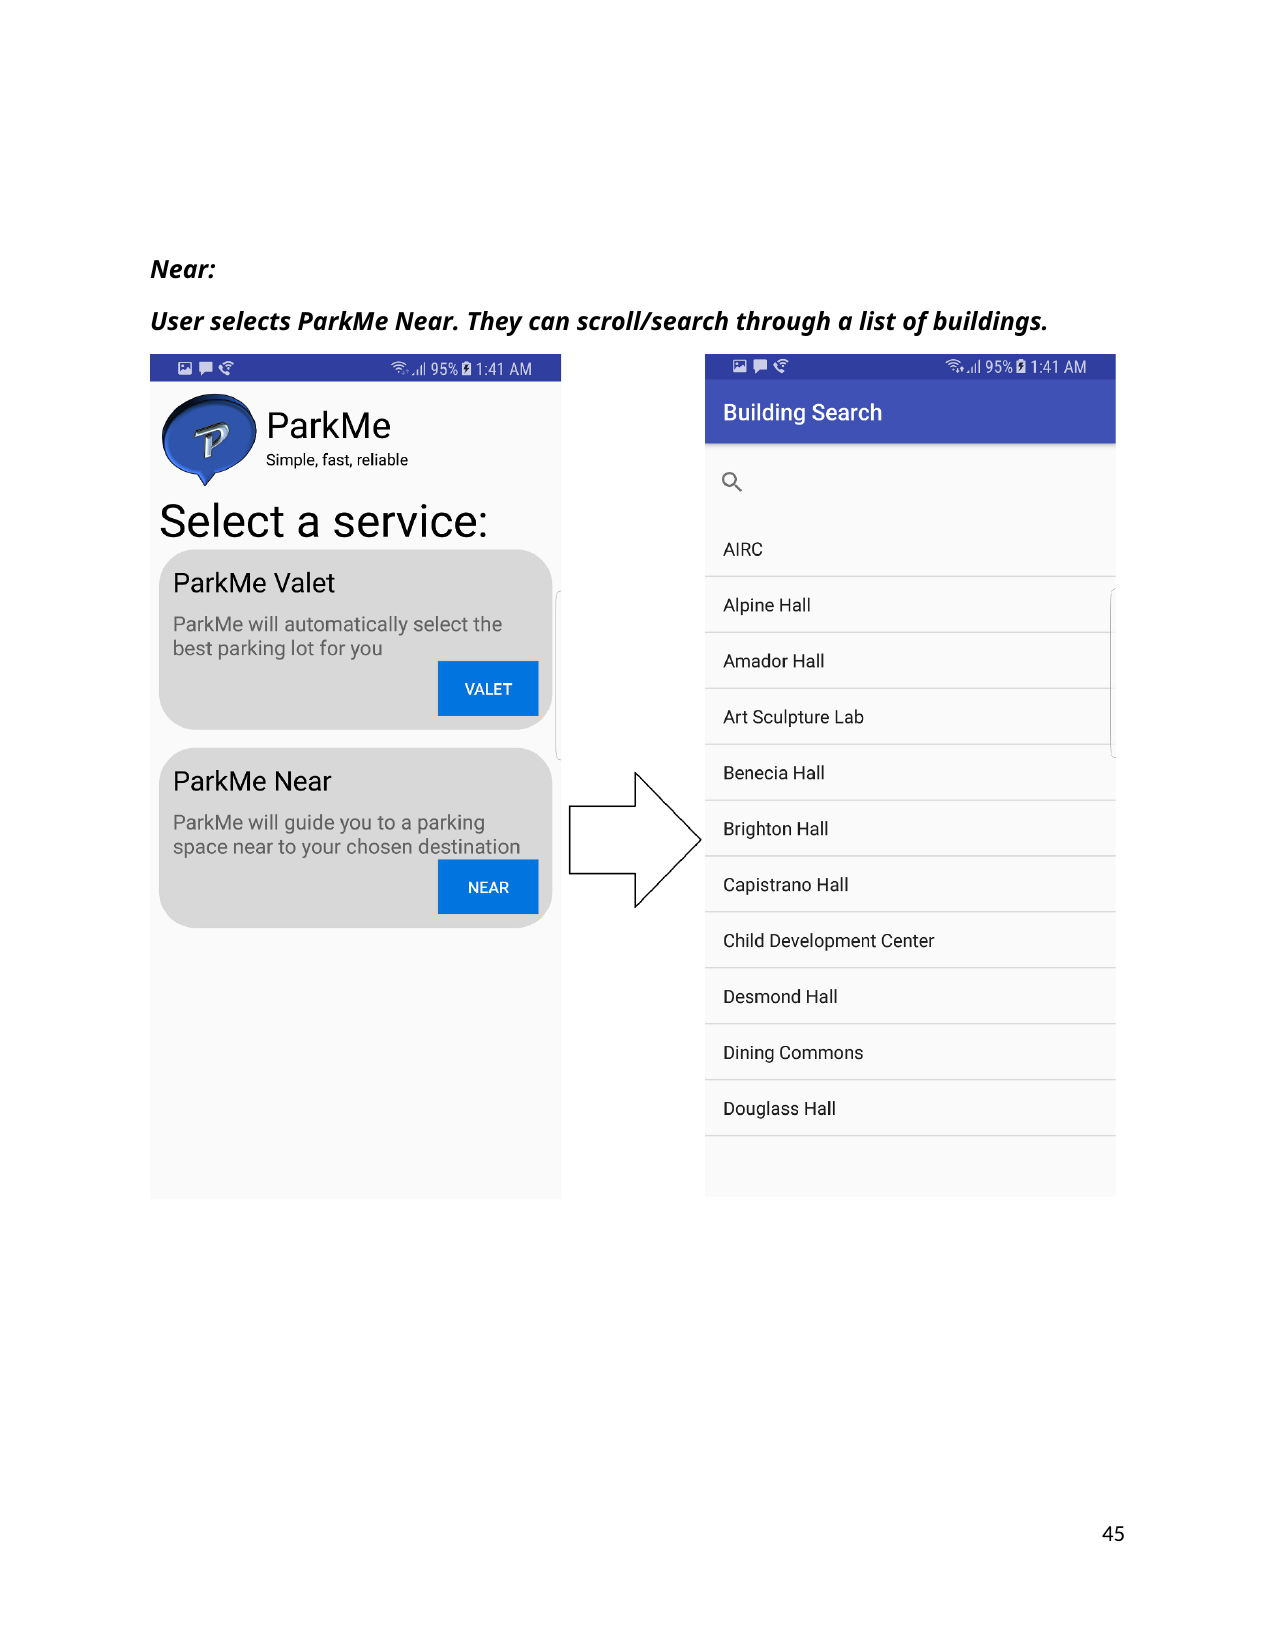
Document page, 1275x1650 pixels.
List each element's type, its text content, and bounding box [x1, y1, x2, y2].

text User selects ParkMe Near. They can scroll/search through a list of buildings. [150, 303, 1125, 337]
picture [150, 354, 1124, 1214]
text Near: [150, 252, 1125, 286]
